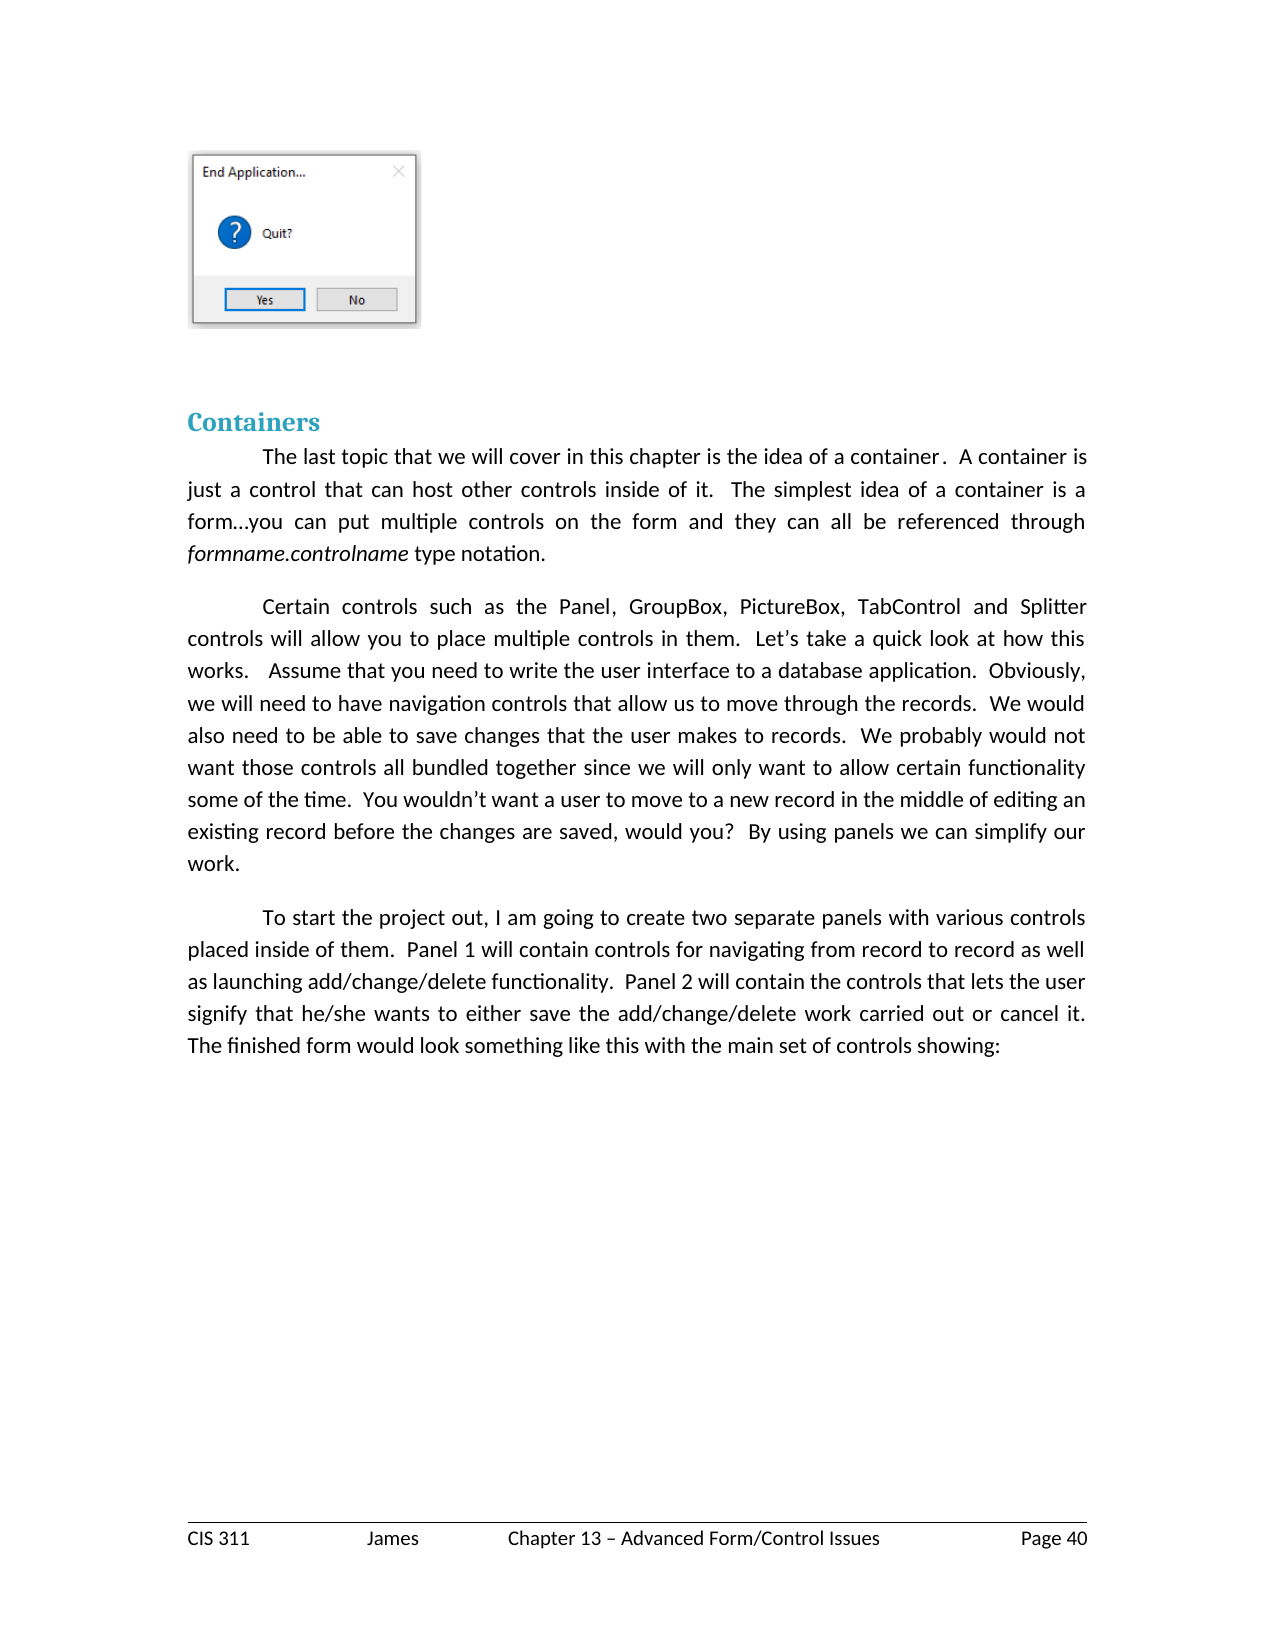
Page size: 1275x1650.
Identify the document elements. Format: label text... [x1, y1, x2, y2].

text The last topic that we will cover in this chapter is the idea of a container. A container is just a control that can host other controls inside of it. The simplest idea of a container is a form…you can put multiple controls on the form and they can all be referenced through formname.controlname type notation. [187, 442, 1087, 567]
text To start the project out, I am going to create two separate panels with various controls placed inside of them. Panel 1 will contain controls for navigating from record to record as well as launching add/change/delete functionality. Panel 2 will contain the controls that lets the user signify that he/she wants to either save the add/change/delete work carried out or cancel it. The finished form would look something like this with the main set of controls showing: [187, 903, 1087, 1059]
subtitle Containers [187, 407, 1087, 438]
picture [187, 150, 422, 329]
text Certain controls such as the Panel, GroupBox, PictureBox, TabControl and Splitter controls will allow you to place multiple controls in them. Let’s take a quick look at how this works. Assume that you need to write the user interface to a database application. Obviously, we will need to have navigation controls that allow us to move through the records. We would also need to be able to save changes that the user makes to records. We probably would not want those controls all bundled together since we will only want to allow certain functionality some of the time. You wouldn’t want a user to move to a new record in the middle of editing an existing record before the changes are saved, would you? By using panels we can simplify our work. [187, 592, 1087, 878]
